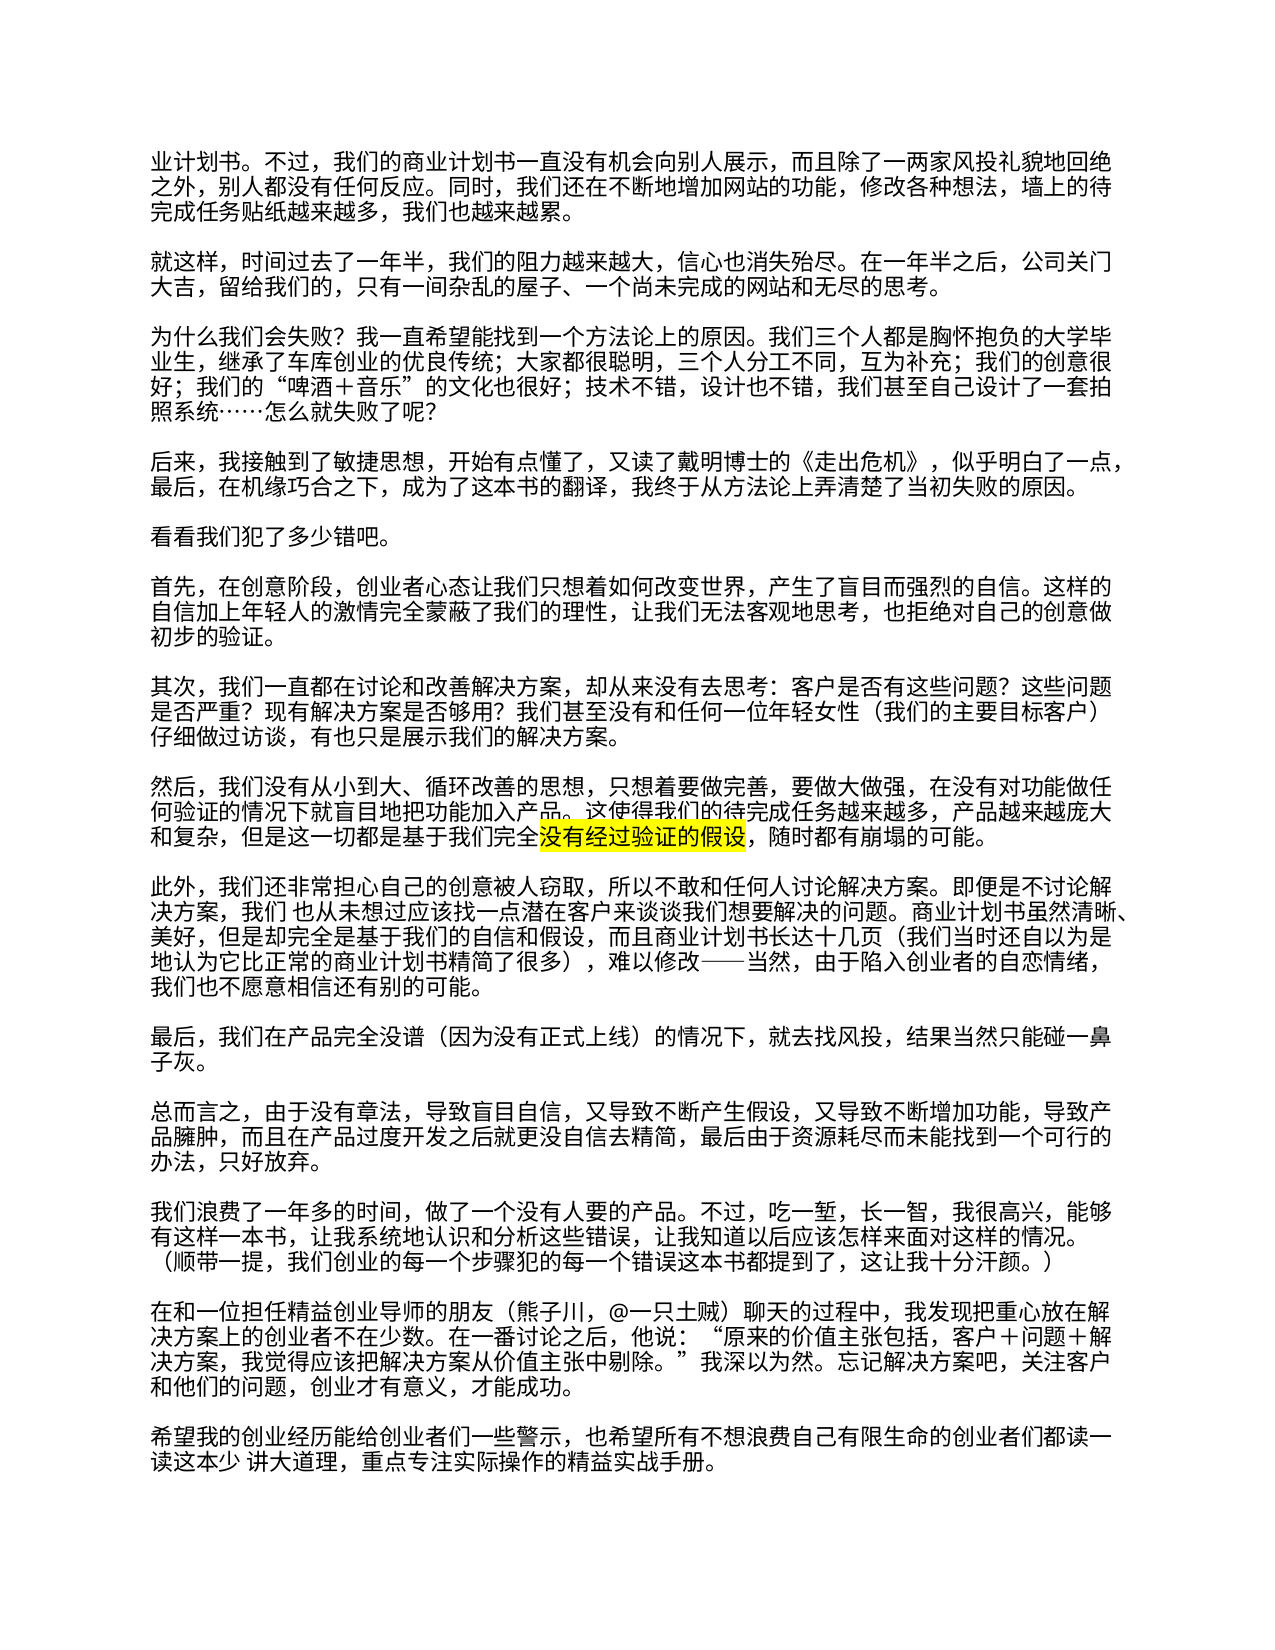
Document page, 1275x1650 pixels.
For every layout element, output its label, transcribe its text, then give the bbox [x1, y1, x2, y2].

text 最后，我们在产品完全没谱（因为没有正式上线）的情况下，就去找风投，结果当然只能碰一鼻子灰。 [150, 1025, 1125, 1075]
text 总而言之，由于没有章法，导致盲目自信，又导致不断产生假设，又导致不断增加功能，导致产品臃肿，而且在产品过度开发之后就更没自信去精简，最后由于资源耗尽而未能找到一个可行的办法，只好放弃。 [150, 1100, 1125, 1175]
text 就这样，时间过去了一年半，我们的阻力越来越大，信心也消失殆尽。在一年半之后，公司关门大吉，留给我们的，只有一间杂乱的屋子、一个尚未完成的网站和无尽的思考。 [150, 250, 1125, 300]
text 其次，我们一直都在讨论和改善解决方案，却从来没有去思考：客户是否有这些问题？这些问题是否严重？现有解决方案是否够用？我们甚至没有和任何一位年轻女性（我们的主要目标客户）仔细做过访谈，有也只是展示我们的解决方案。 [150, 675, 1125, 750]
text 首先，在创意阶段，创业者心态让我们只想着如何改变世界，产生了盲目而强烈的自信。这样的自信加上年轻人的激情完全蒙蔽了我们的理性，让我们无法客观地思考，也拒绝对自己的创意做初步的验证。 [150, 575, 1125, 650]
text 看看我们犯了多少错吧。 [150, 525, 1125, 550]
text 为什么我们会失败？我一直希望能找到一个方法论上的原因。我们三个人都是胸怀抱负的大学毕业生，继承了车库创业的优良传统；大家都很聪明，三个人分工不同，互为补充；我们的创意很好；我们的“啤酒＋音乐”的文化也很好；技术不错，设计也不错，我们甚至自己设计了一套拍照系统……怎么就失败了呢？ [150, 325, 1125, 425]
text 我们浪费了一年多的时间，做了一个没有人要的产品。不过，吃一堑，长一智，我很高兴，能够有这样一本书，让我系统地认识和分析这些错误，让我知道以后应该怎样来面对这样的情况。（顺带一提，我们创业的每一个步骤犯的每一个错误这本书都提到了，这让我十分汗颜。） [150, 1200, 1125, 1275]
text 此外，我们还非常担心自己的创意被人窃取，所以不敢和任何人讨论解决方案。即便是不讨论解决方案，我们 也从未想过应该找一点潜在客户来谈谈我们想要解决的问题。商业计划书虽然清晰、美好，但是却完全是基于我们的自信和假设，而且商业计划书长达十几页（我们当时还自以为是地认为它比正常的商业计划书精简了很多），难以修改——当然，由于陷入创业者的自恋情绪，我们也不愿意相信还有别的可能。 [150, 875, 1125, 1000]
text 希望我的创业经历能给创业者们一些警示，也希望所有不想浪费自己有限生命的创业者们都读一读这本少 讲大道理，重点专注实际操作的精益实战手册。 [150, 1425, 1125, 1475]
text 然后，我们没有从小到大、循环改善的思想，只想着要做完善，要做大做强，在没有对功能做任何验证的情况下就盲目地把功能加入产品。这使得我们的待完成任务越来越多，产品越来越庞大和复杂，但是这一切都是基于我们完全没有经过验证的假设，随时都有崩塌的可能。 [150, 775, 1125, 850]
text 在和一位担任精益创业导师的朋友（熊子川，@一只土贼）聊天的过程中，我发现把重心放在解决方案上的创业者不在少数。在一番讨论之后，他说：“原来的价值主张包括，客户＋问题＋解决方案，我觉得应该把解决方案从价值主张中剔除。”我深以为然。忘记解决方案吧，关注客户和他们的问题，创业才有意义，才能成功。 [150, 1300, 1125, 1400]
text 后来，我接触到了敏捷思想，开始有点懂了，又读了戴明博士的《走出危机》，似乎明白了一点，最后，在机缘巧合之下，成为了这本书的翻译，我终于从方法论上弄清楚了当初失败的原因。 [150, 450, 1125, 500]
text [150, 150, 1125, 225]
